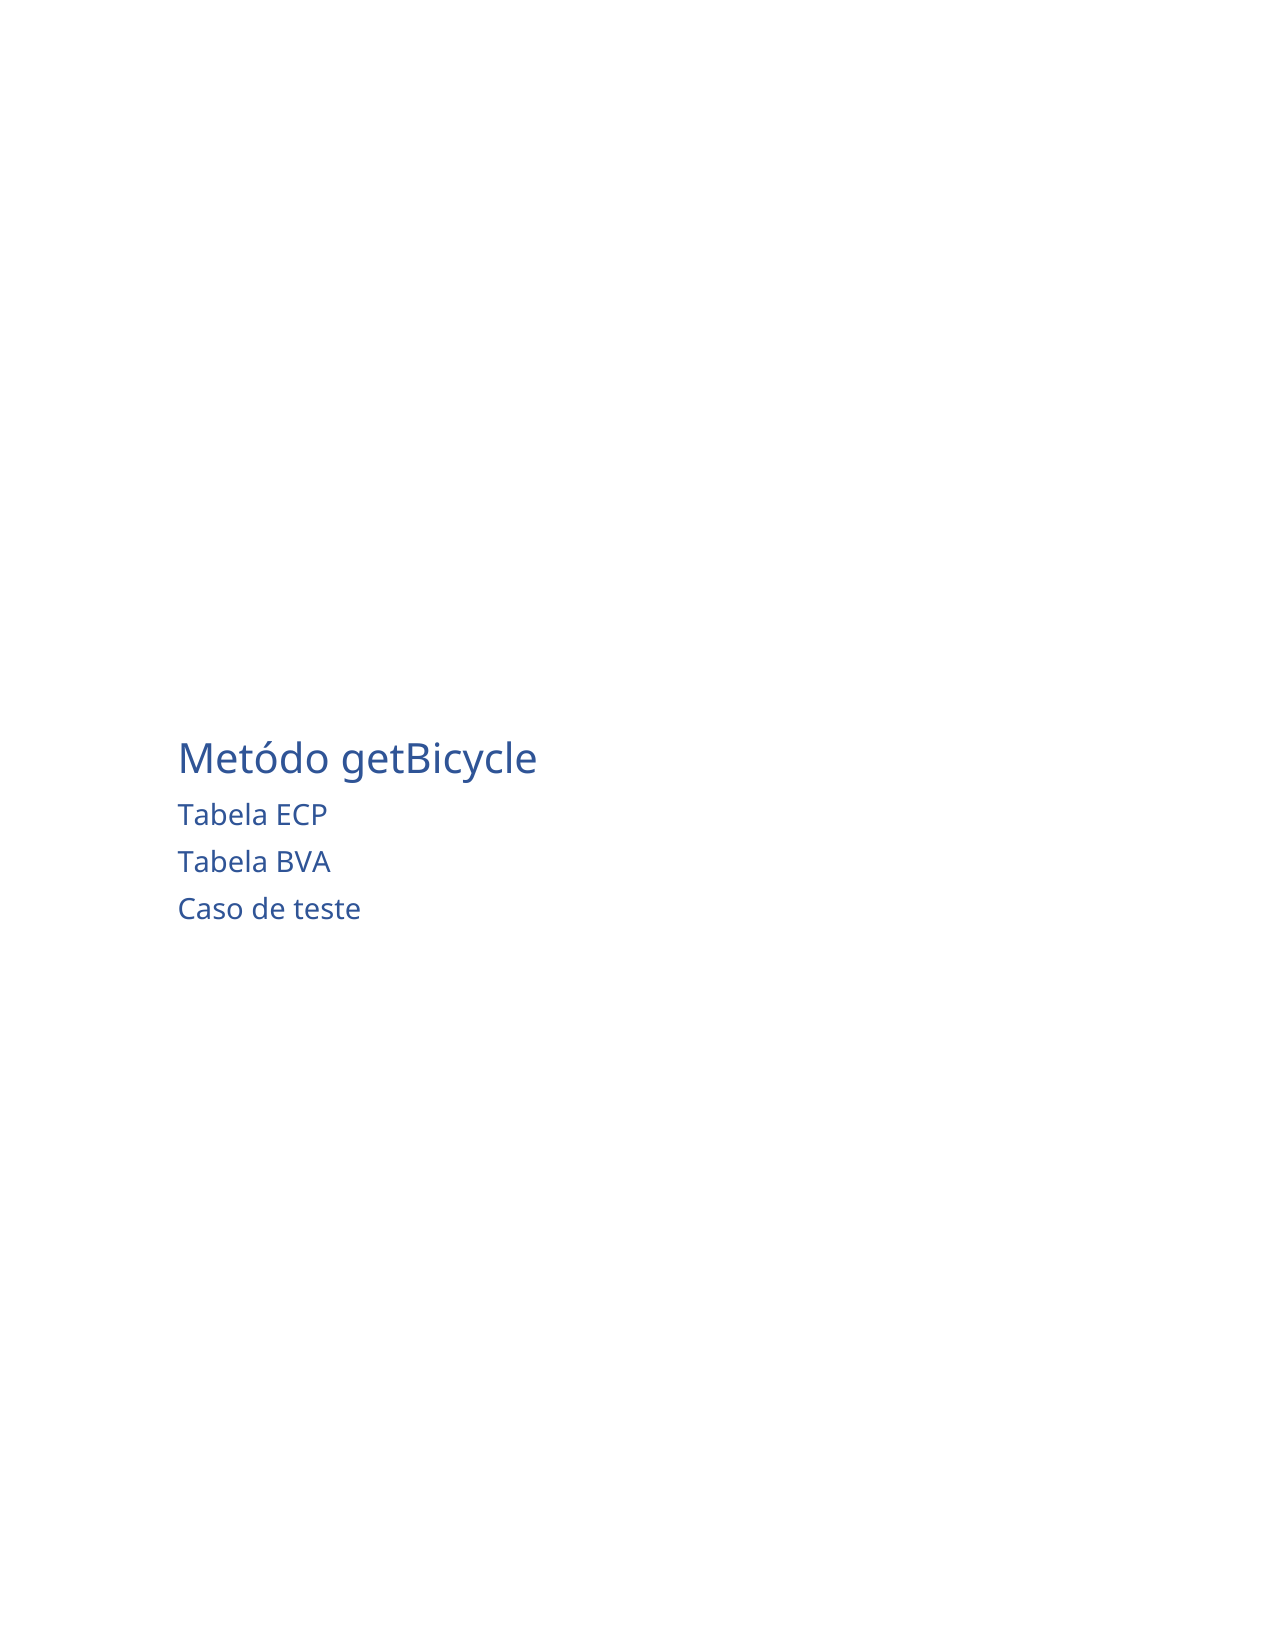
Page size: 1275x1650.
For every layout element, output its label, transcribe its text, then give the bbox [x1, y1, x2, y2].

subtitle Metódo getBicycle [177, 729, 1098, 786]
subtitle Tabela ECP [177, 794, 1098, 834]
subtitle Caso de teste [177, 888, 1098, 928]
subtitle Tabela BVA [177, 841, 1098, 881]
